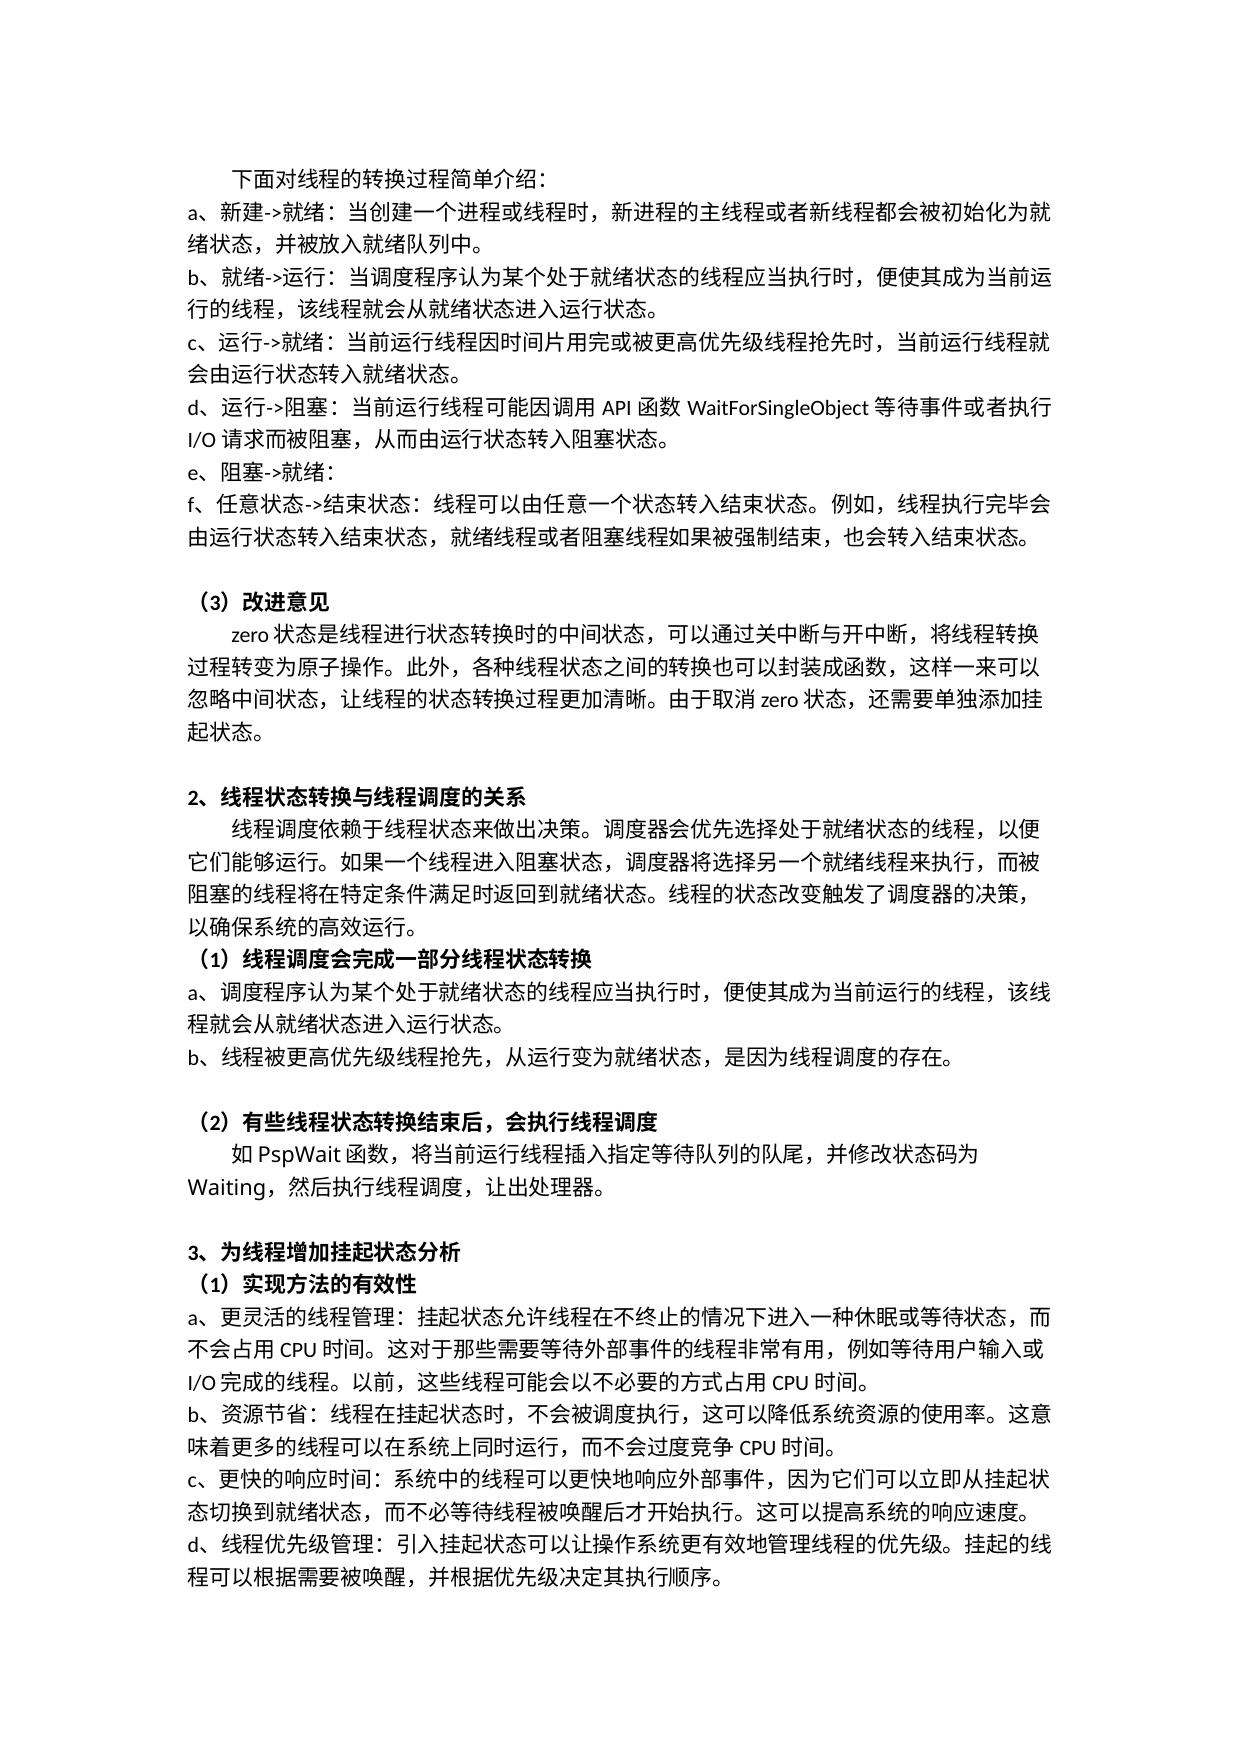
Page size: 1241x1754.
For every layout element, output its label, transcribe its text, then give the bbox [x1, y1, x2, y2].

list b、资源节省：线程在挂起状态时，不会被调度执行，这可以降低系统资源的使用率。这意味着更多的线程可以在系统上同时运行，而不会过度竞争 CPU 时间。 [187, 1397, 1053, 1462]
list d、线程优先级管理：引入挂起状态可以让操作系统更有效地管理线程的优先级。挂起的线程可以根据需要被唤醒，并根据优先级决定其执行顺序。 [187, 1527, 1053, 1592]
text c、运行->就绪：当前运行线程因时间片用完或被更高优先级线程抢先时，当前运行线程就会由运行状态转入就绪状态。 [187, 324, 1053, 389]
text b、就绪->运行：当调度程序认为某个处于就绪状态的线程应当执行时，便使其成为当前运行的线程，该线程就会从就绪状态进入运行状态。 [187, 259, 1053, 324]
list （1）线程调度会完成一部分线程状态转换 [187, 942, 1053, 974]
list b、线程被更高优先级线程抢先，从运行变为就绪状态，是因为线程调度的存在。 [187, 1039, 1053, 1072]
text f、任意状态->结束状态：线程可以由任意一个状态转入结束状态。例如，线程执行完毕会由运行状态转入结束状态，就绪线程或者阻塞线程如果被强制结束，也会转入结束状态。 [187, 487, 1053, 552]
list 线程调度依赖于线程状态来做出决策。调度器会优先选择处于就绪状态的线程，以便它们能够运行。如果一个线程进入阻塞状态，调度器将选择另一个就绪线程来执行，而被阻塞的线程将在特定条件满足时返回到就绪状态。线程的状态改变触发了调度器的决策，以确保系统的高效运行。 [187, 812, 1053, 942]
list （1）实现方法的有效性 [187, 1267, 1053, 1299]
text d、运行->阻塞：当前运行线程可能因调用 API 函数 WaitForSingleObject 等待事件或者执行 I/O 请求而被阻塞，从而由运行状态转入阻塞状态。 [187, 389, 1053, 454]
list （3）改进意见 [187, 584, 1053, 617]
list 3、为线程增加挂起状态分析 [187, 1234, 1053, 1267]
list a、更灵活的线程管理：挂起状态允许线程在不终止的情况下进入一种休眠或等待状态，而不会占用 CPU 时间。这对于那些需要等待外部事件的线程非常有用，例如等待用户输入或I/O完成的线程。以前，这些线程可能会以不必要的方式占用 CPU 时间。 [187, 1299, 1053, 1397]
list c、更快的响应时间：系统中的线程可以更快地响应外部事件，因为它们可以立即从挂起状态切换到就绪状态，而不必等待线程被唤醒后才开始执行。这可以提高系统的响应速度。 [187, 1462, 1053, 1527]
list zero状态是线程进行状态转换时的中间状态，可以通过关中断与开中断，将线程转换过程转变为原子操作。此外，各种线程状态之间的转换也可以封装成函数，这样一来可以忽略中间状态，让线程的状态转换过程更加清晰。由于取消zero状态，还需要单独添加挂起状态。 [187, 617, 1053, 747]
list （2）有些线程状态转换结束后，会执行线程调度 [187, 1104, 1053, 1137]
list 2、线程状态转换与线程调度的关系 [187, 779, 1053, 812]
text 如PspWait函数，将当前运行线程插入指定等待队列的队尾，并修改状态码为 Waiting，然后执行线程调度，让出处理器。 [187, 1137, 1053, 1202]
text e、阻塞->就绪： [187, 454, 1053, 487]
text a、新建->就绪：当创建一个进程或线程时，新进程的主线程或者新线程都会被初始化为就绪状态，并被放入就绪队列中。 [187, 194, 1053, 259]
text 下面对线程的转换过程简单介绍： [187, 162, 1053, 194]
text a、调度程序认为某个处于就绪状态的线程应当执行时，便使其成为当前运行的线程，该线程就会从就绪状态进入运行状态。 [187, 974, 1053, 1039]
